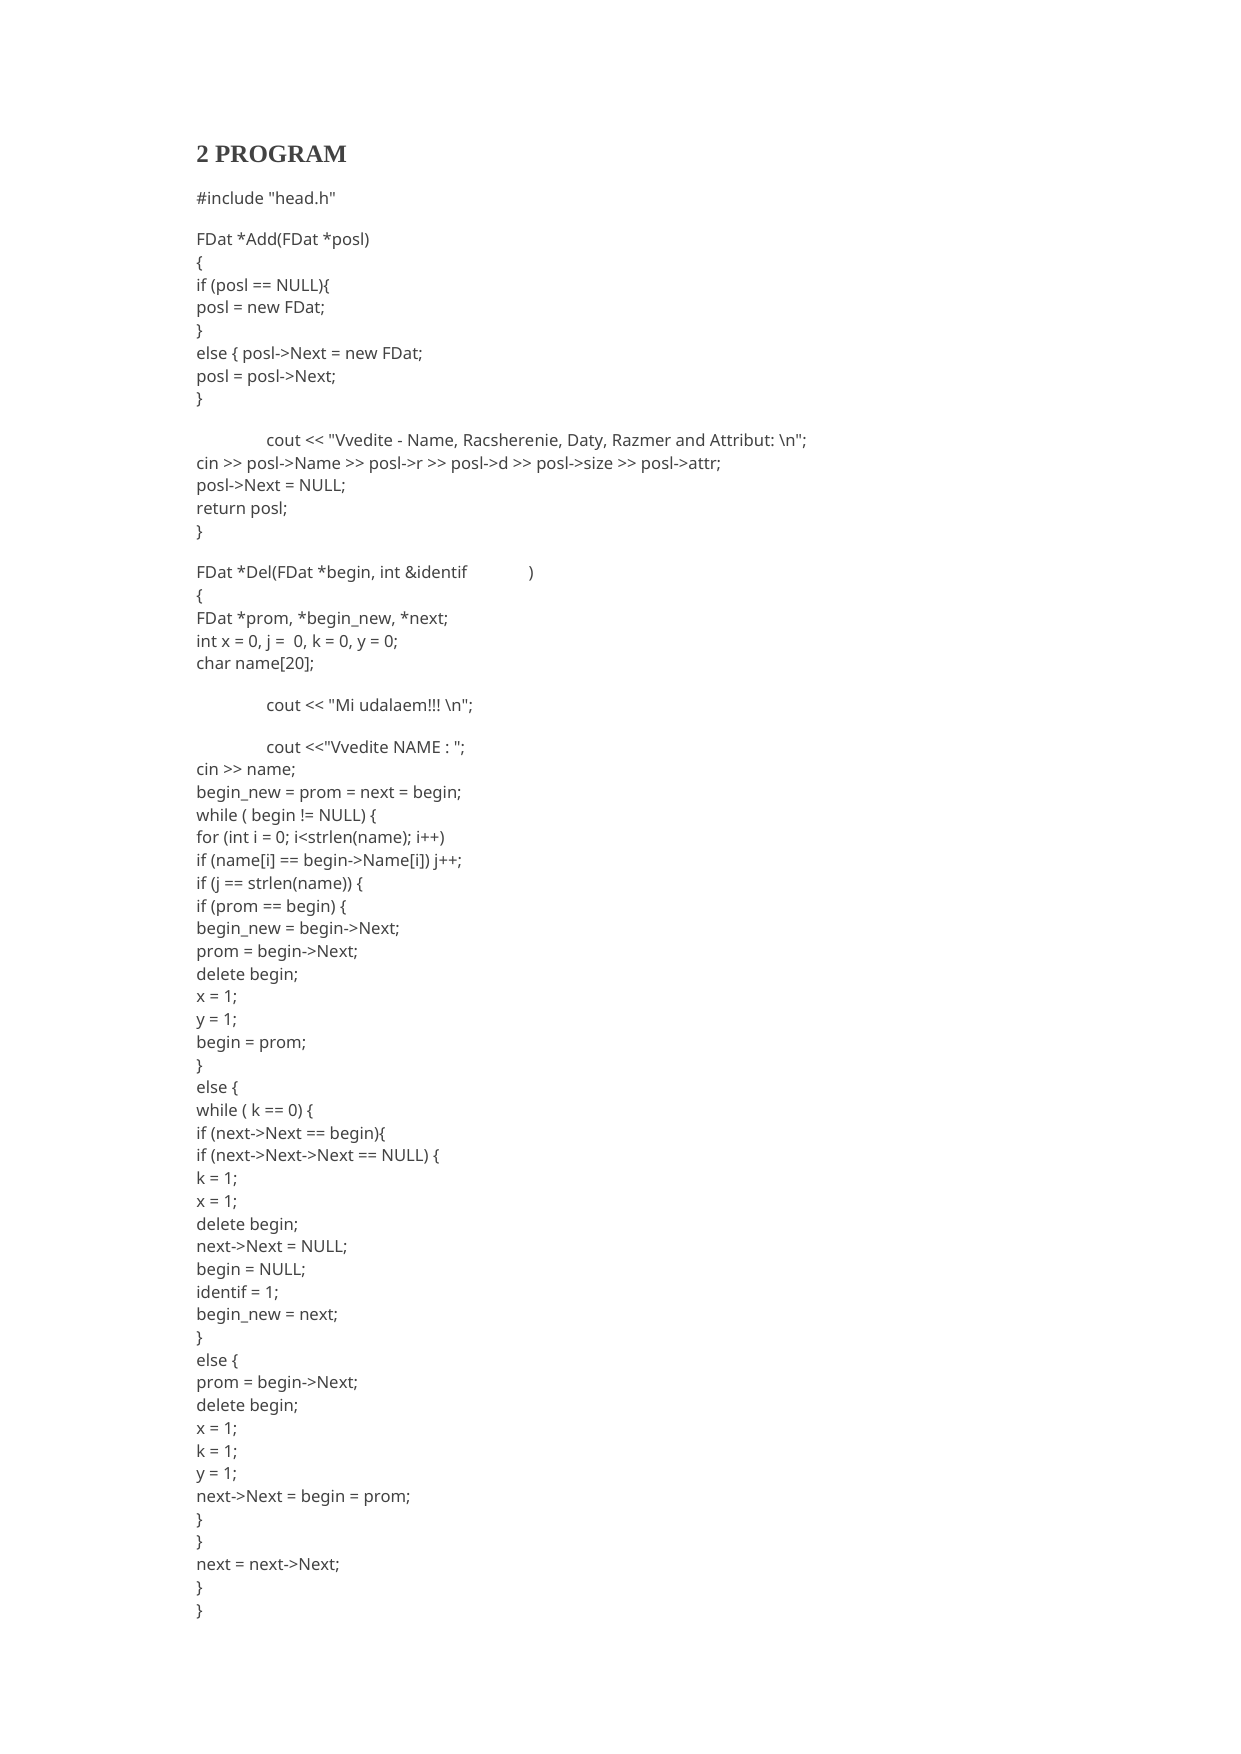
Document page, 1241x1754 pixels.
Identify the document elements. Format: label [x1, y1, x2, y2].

table_header [176, 118, 1150, 1622]
